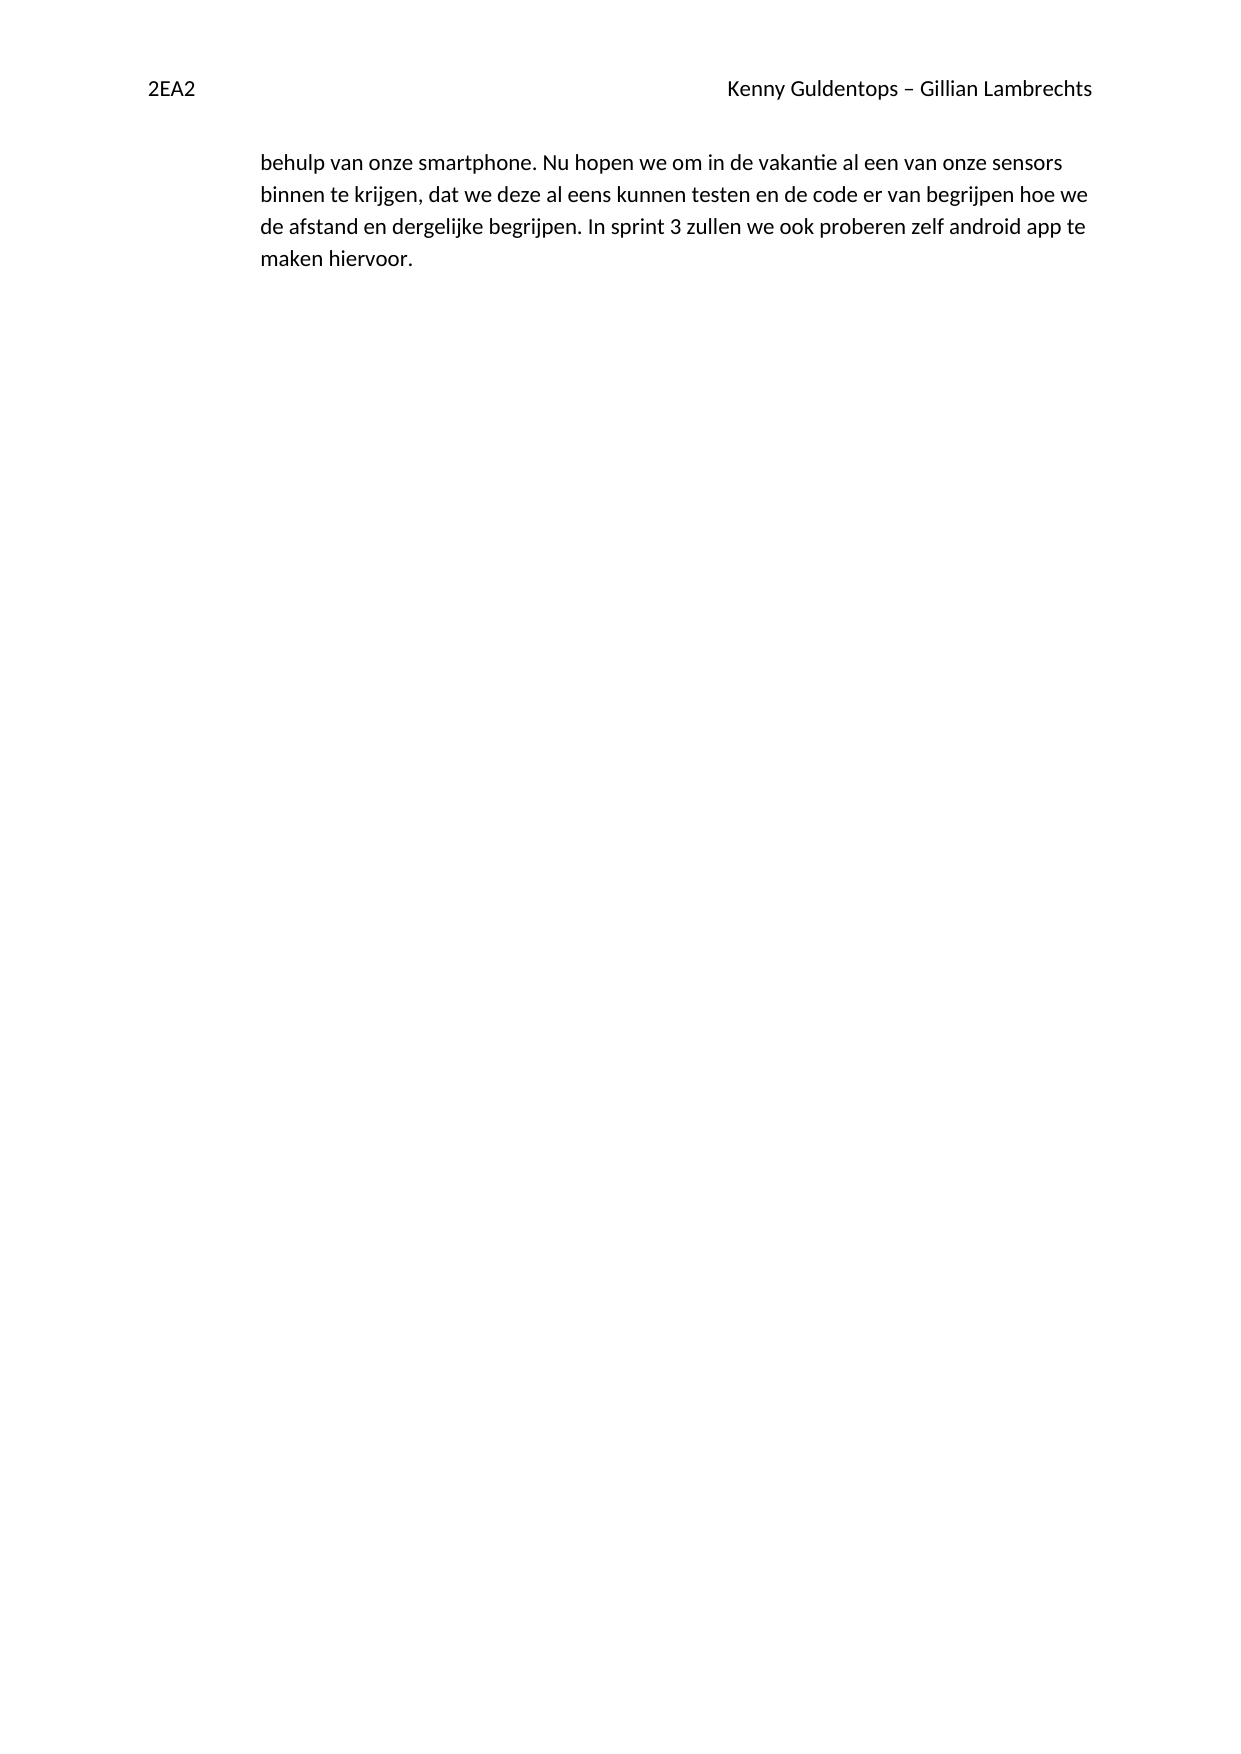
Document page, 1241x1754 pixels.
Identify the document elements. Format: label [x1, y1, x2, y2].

list [260, 148, 1093, 272]
